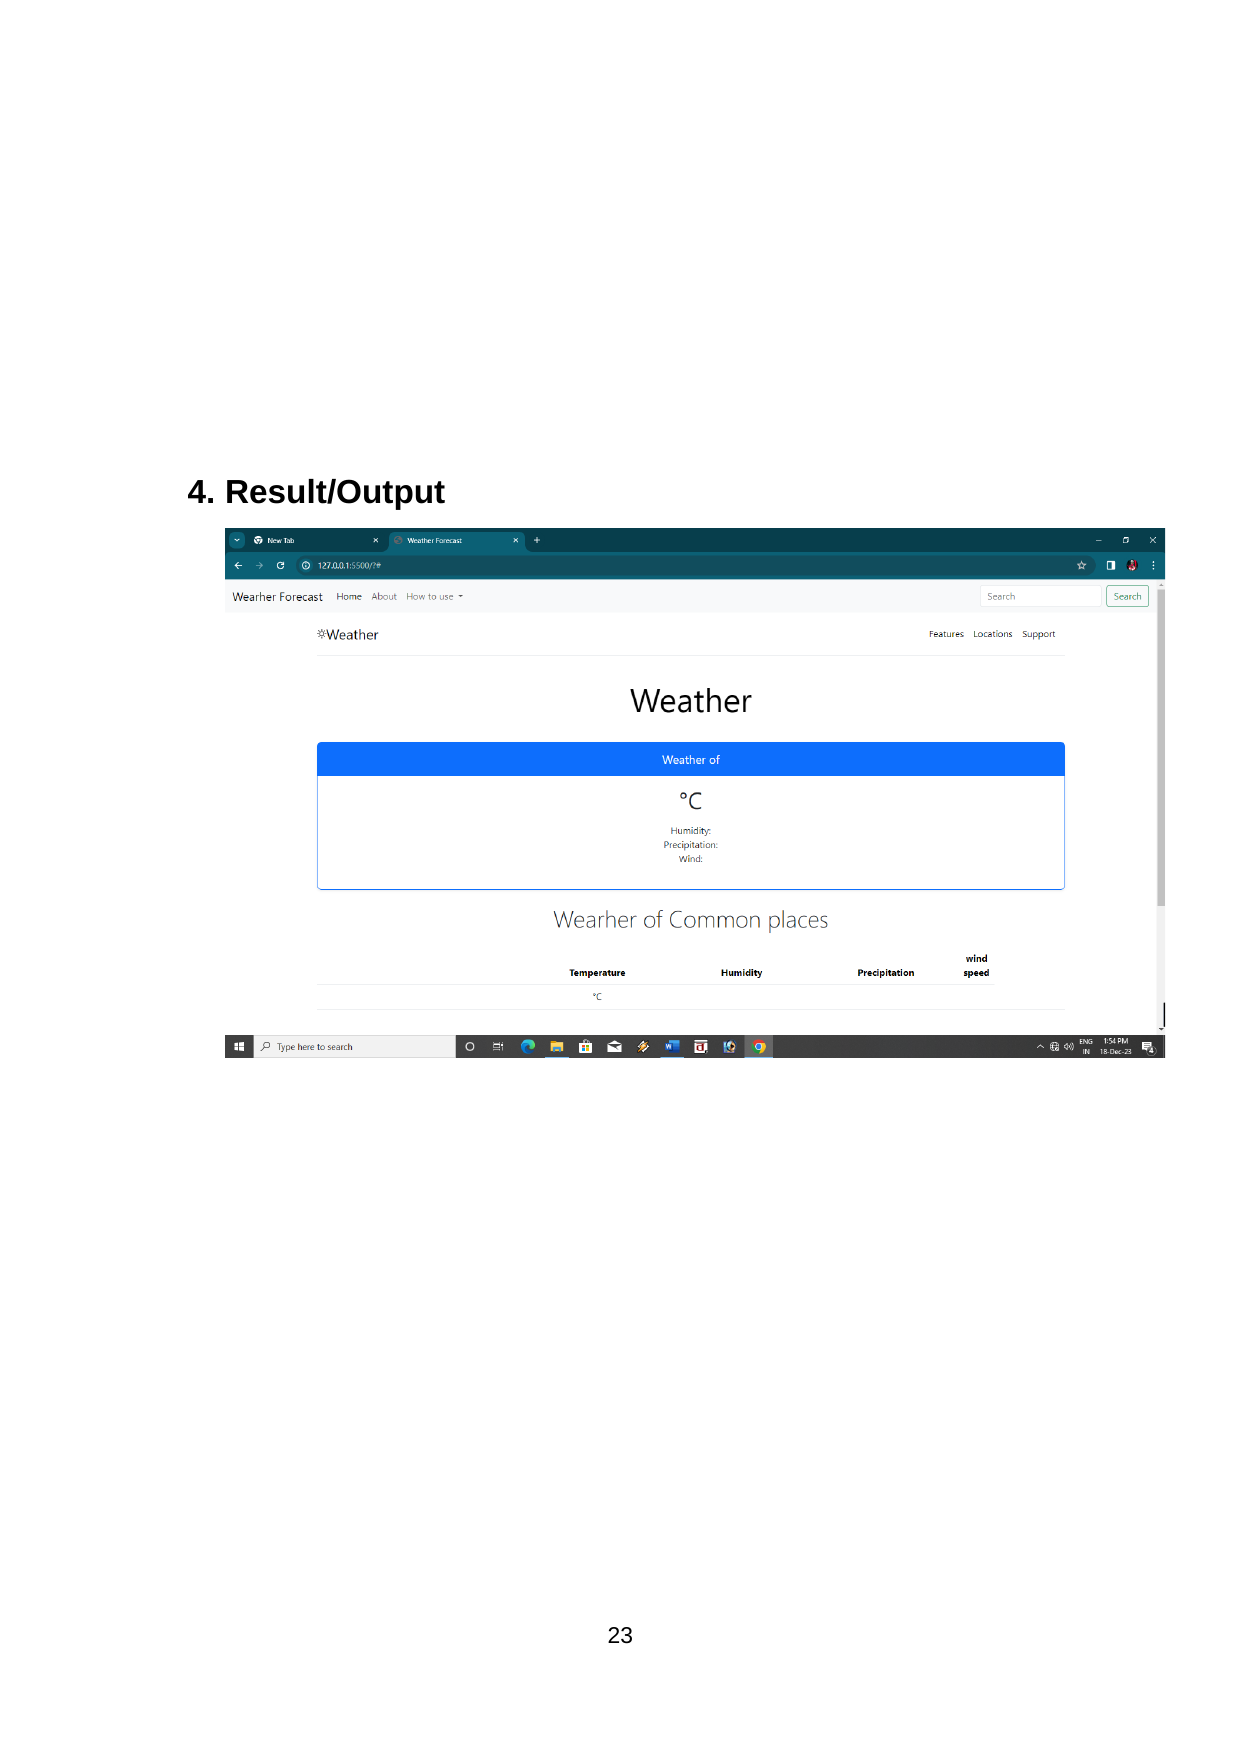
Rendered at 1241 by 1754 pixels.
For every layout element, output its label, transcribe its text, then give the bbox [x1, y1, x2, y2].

subtitle Result/Output [187, 472, 1090, 510]
picture [225, 528, 1166, 1058]
